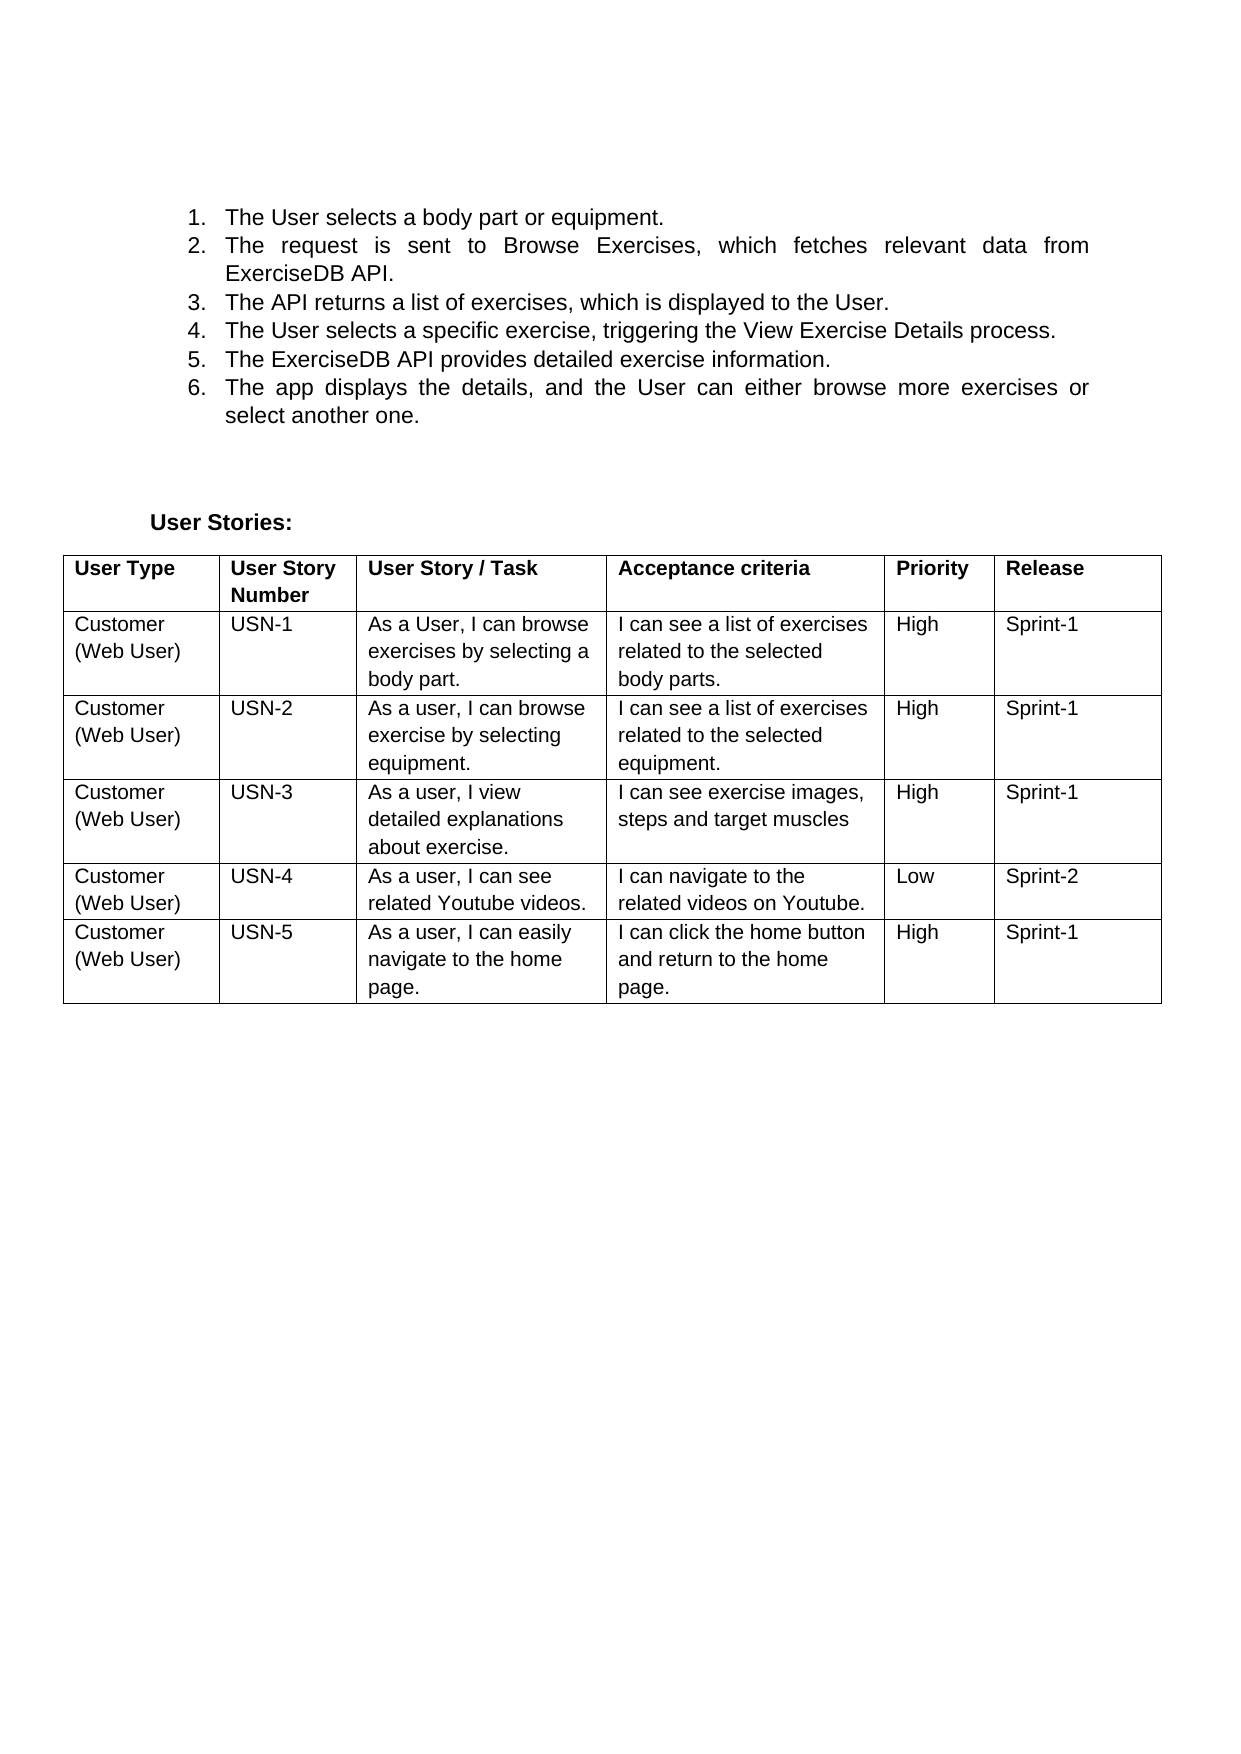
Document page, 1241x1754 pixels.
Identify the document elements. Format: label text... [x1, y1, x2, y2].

table_cell As a user, I can easily navigate to the home page. [357, 920, 606, 1003]
list The API returns a list of exercises, which is displayed to the User. [187, 289, 1090, 315]
table_cell Customer (Web User) [64, 864, 219, 919]
table_header User Story Number [220, 556, 356, 611]
table_header User Type [64, 556, 219, 611]
table_cell I can see a list of exercises related to the selected body parts. [607, 612, 884, 695]
table_cell I can click the home button and return to the home page. [607, 920, 884, 1003]
table_cell USN-1 [220, 612, 356, 695]
table_cell Customer (Web User) [64, 696, 219, 778]
table_cell Sprint-1 [995, 696, 1161, 778]
table_header User Story / Task [357, 556, 606, 611]
table_cell Customer (Web User) [64, 780, 219, 862]
table_cell As a user, I can browse exercise by selecting equipment. [357, 696, 606, 778]
table_header Release [995, 556, 1161, 611]
text User Stories: [150, 509, 1090, 536]
table_header Priority [885, 556, 994, 611]
table_cell Customer (Web User) [64, 920, 219, 1003]
table_cell As a User, I can browse exercises by selecting a body part. [357, 612, 606, 695]
list The User selects a body part or equipment. [187, 203, 1090, 230]
table_header Acceptance criteria [607, 556, 884, 611]
table_cell High [885, 696, 994, 778]
table_cell High [885, 612, 994, 695]
table_cell USN-5 [220, 920, 356, 1003]
table_cell USN-3 [220, 780, 356, 862]
list The User selects a specific exercise, triggering the View Exercise Details process. [187, 317, 1090, 343]
list The request is sent to Browse Exercises, which fetches relevant data from ExerciseDB API. [187, 232, 1090, 287]
table_cell Low [885, 864, 994, 919]
table_cell High [885, 780, 994, 862]
table_cell I can see a list of exercises related to the selected equipment. [607, 696, 884, 778]
list The app displays the details, and the User can either browse more exercises or select another one. [187, 374, 1090, 429]
table_cell As a user, I can see related Youtube videos. [357, 864, 606, 919]
table_cell Sprint-2 [995, 864, 1161, 919]
table_cell USN-2 [220, 696, 356, 778]
table_cell Sprint-1 [995, 612, 1161, 695]
table_cell Sprint-1 [995, 780, 1161, 862]
list The ExerciseDB API provides detailed exercise information. [187, 346, 1090, 372]
table_cell USN-4 [220, 864, 356, 919]
table_cell As a user, I view detailed explanations about exercise. [357, 780, 606, 862]
table_cell Customer (Web User) [64, 612, 219, 695]
table_cell Sprint-1 [995, 920, 1161, 1003]
table_cell High [885, 920, 994, 1003]
table_cell I can see exercise images, steps and target muscles [607, 780, 884, 862]
table_cell I can navigate to the related videos on Youtube. [607, 864, 884, 919]
